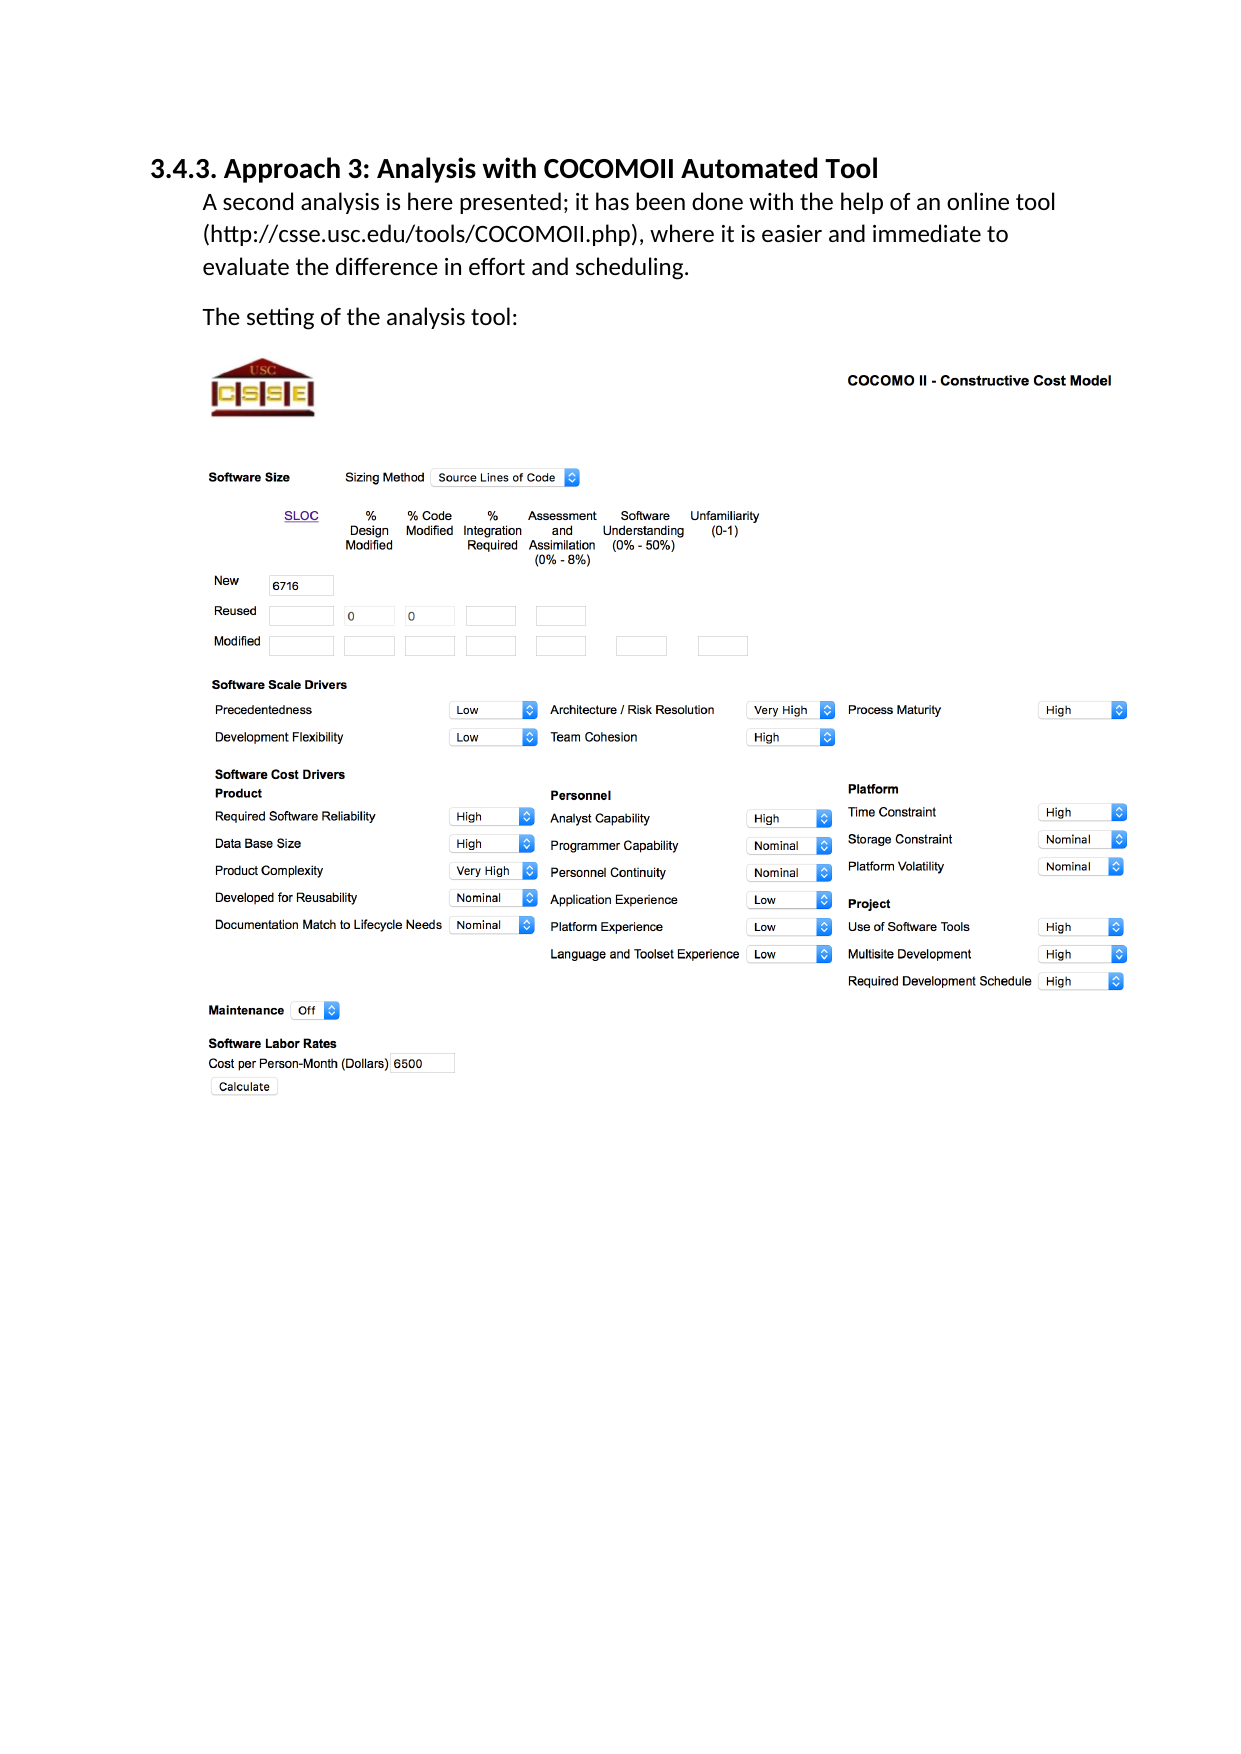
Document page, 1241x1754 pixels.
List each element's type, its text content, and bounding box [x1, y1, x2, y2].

text A second analysis is here presented; it has been done with the help of an online tool (http://csse.usc.edu/tools/COCOMOII.php), where it is easier and immediate to evaluate the difference in effort and scheduling. [202, 186, 1090, 282]
list Approach 3: Analysis with COCOMOII Automated Tool [150, 150, 1090, 186]
text The setting of the analysis tool: [202, 301, 1090, 332]
picture [201, 350, 1138, 1103]
